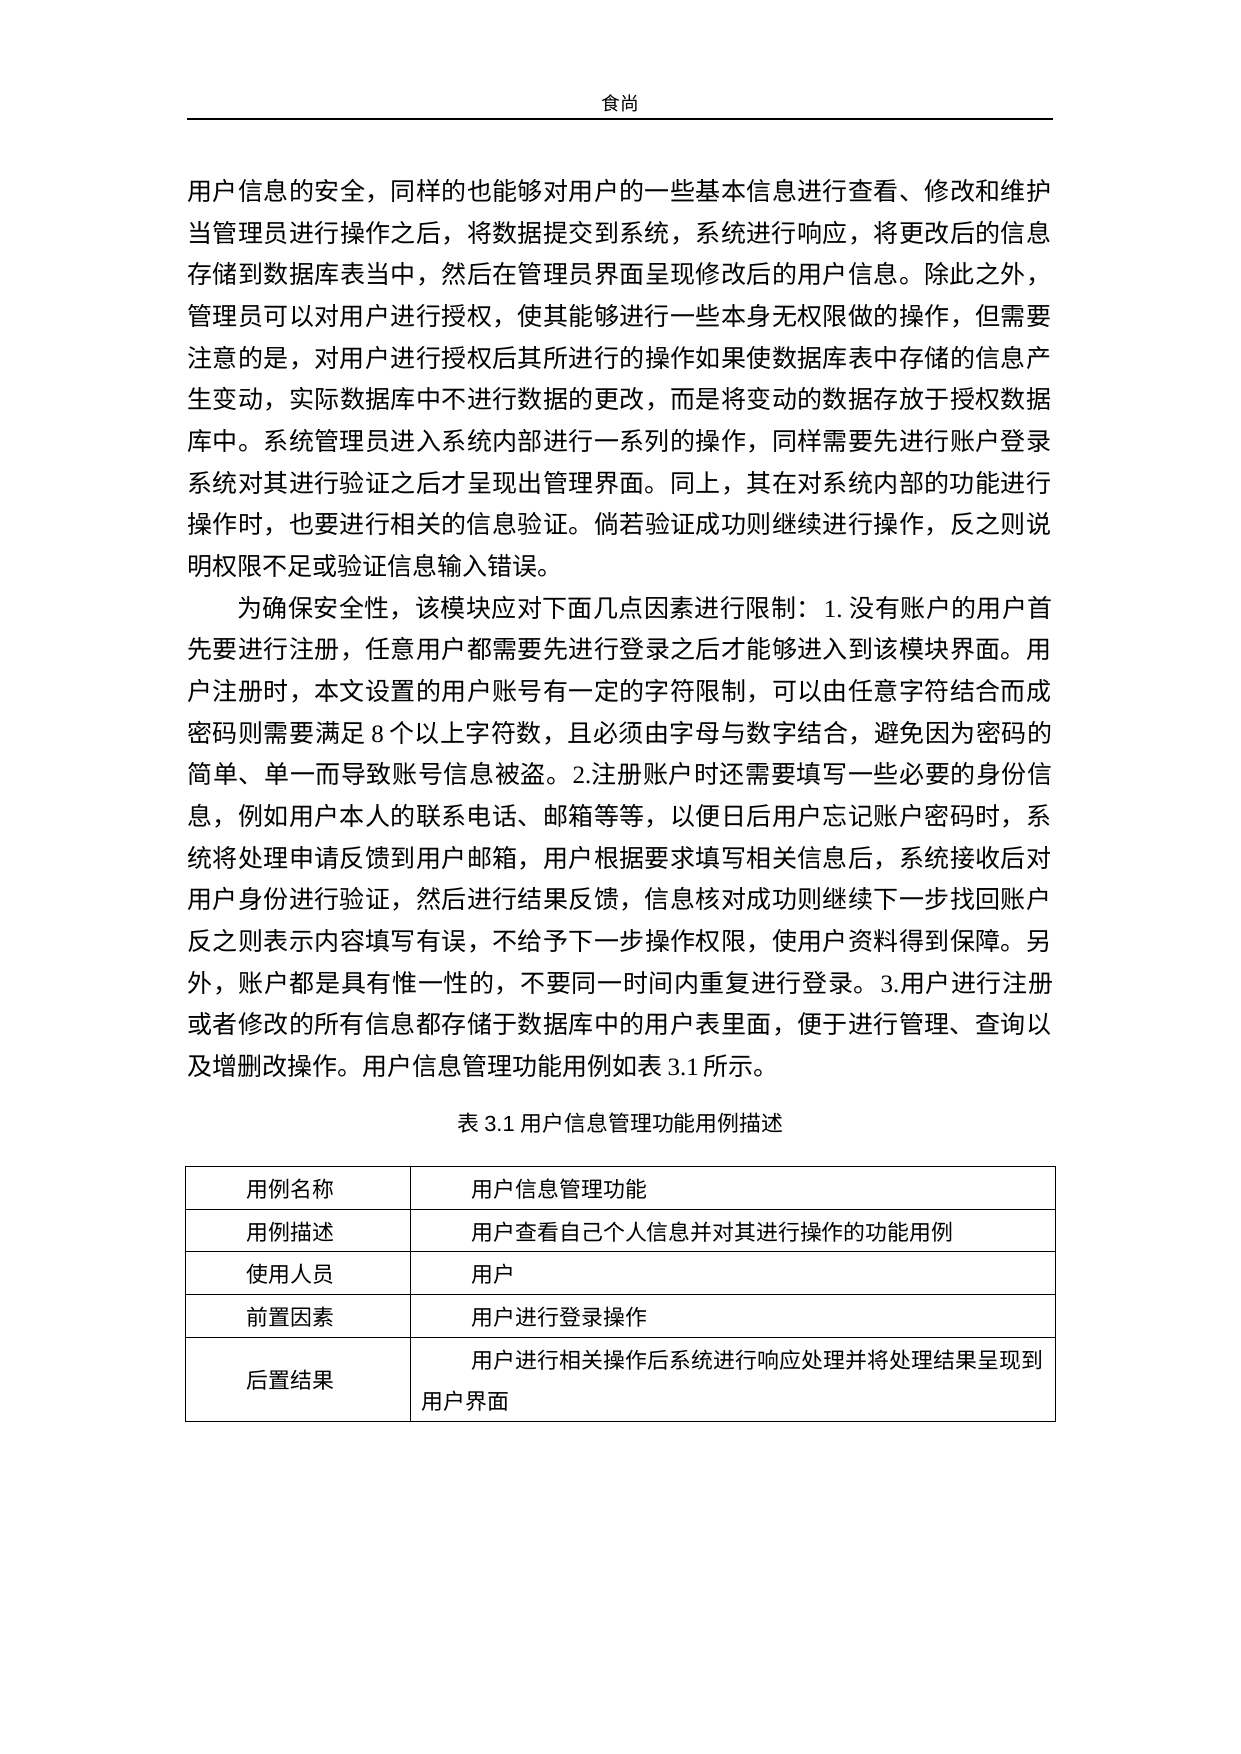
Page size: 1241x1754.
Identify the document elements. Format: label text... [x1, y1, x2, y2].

table_cell 用户查看自己个人信息并对其进行操作的功能用例 [411, 1210, 1055, 1251]
table_cell 用例描述 [186, 1210, 410, 1251]
table_cell 后置结果 [186, 1338, 410, 1421]
table_cell 前置因素 [186, 1295, 410, 1337]
table_header 用户信息管理功能 [411, 1167, 1055, 1208]
table_cell 用户进行登录操作 [411, 1295, 1055, 1337]
table_header 用例名称 [186, 1167, 410, 1208]
table_cell 用户 [411, 1252, 1055, 1294]
table_cell 用户进行相关操作后系统进行响应处理并将处理结果呈现到用户界面 [411, 1338, 1055, 1421]
text 表 3.1 用户信息管理功能用例描述 [187, 1101, 1053, 1143]
table_cell 使用人员 [186, 1252, 410, 1294]
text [187, 169, 1053, 585]
text 为确保安全性，该模块应对下面几点因素进行限制：1. 没有账户的用户首先要进行注册，任意用户都需要先进行登录之后才能够进入到该模块界面。用户注册时，本文设置的用户账号有一定的字符限制，可以由任意字符结合而成；密码则需要满足8个以上字符数，且必须由字母与数字结合，避免因为密码的简单、单一而导致账号信息被盗。2.注册账户时还需要填写一些必要的身份信息，例如用户本人的联系电话、邮箱等等，以便日后用户忘记账户密码时，系统将处理申请反馈到用户邮箱，用户根据要求填写相关信息后，系统接收后对用户身份进行验证，然后进行结果反馈，信息核对成功则继续下一步找回账户，反之则表示内容填写有误，不给予下一步操作权限，使用户资料得到保障。另外，账户都是具有惟一性的，不要同一时间内重复进行登录。3.用户进行注册或者修改的所有信息都存储于数据库中的用户表里面，便于进行管理、查询以及增删改操作。用户信息管理功能用例如表3.1所示。 [187, 585, 1053, 1085]
